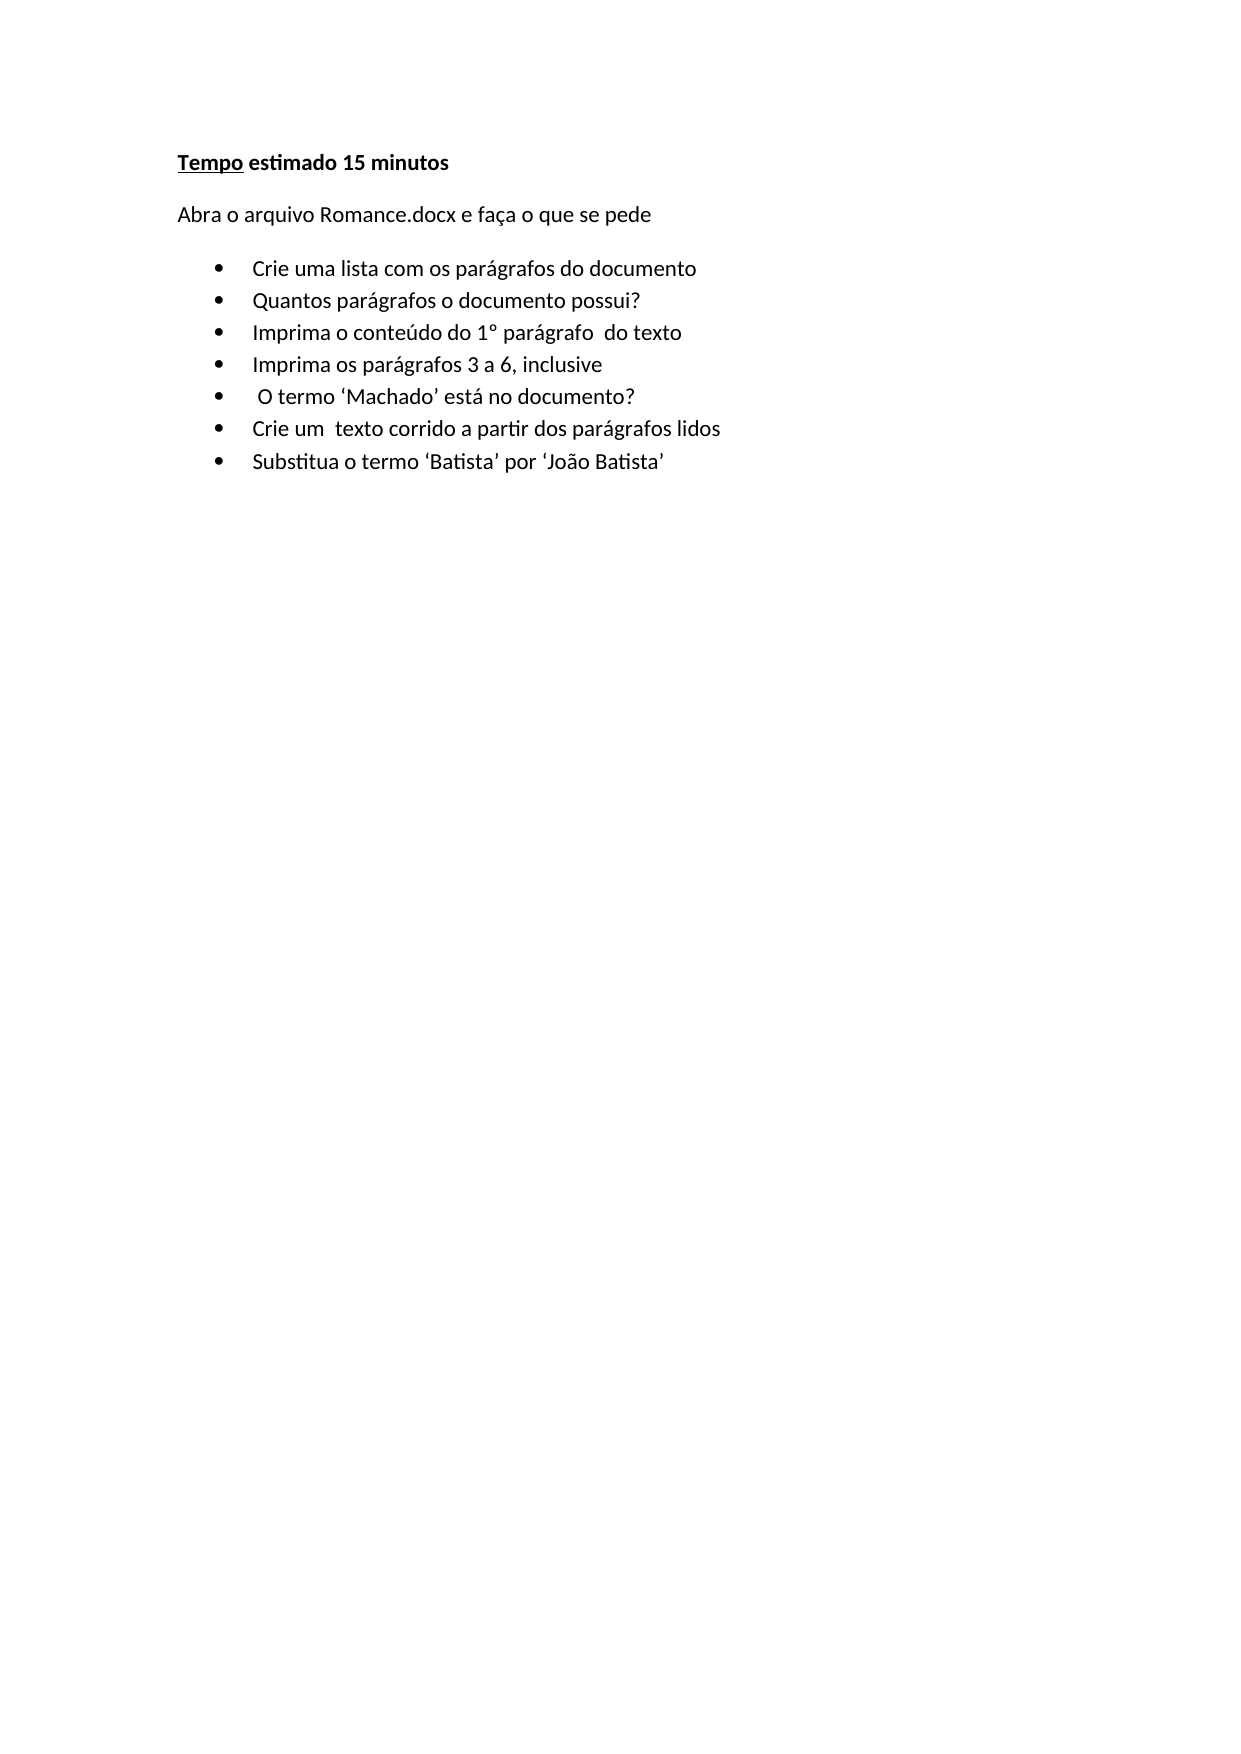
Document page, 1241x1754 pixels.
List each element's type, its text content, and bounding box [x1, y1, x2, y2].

list Crie uma lista com os parágrafos do documento [215, 254, 1063, 282]
list Imprima o conteúdo do 1º parágrafo do texto [215, 318, 1063, 346]
list Quantos parágrafos o documento possui? [215, 286, 1063, 314]
list O termo ‘Machado’ está no documento? [215, 382, 1063, 410]
list Substitua o termo ‘Batista’ por ‘João Batista’ [215, 447, 1063, 475]
text Tempo estimado 15 minutos [177, 148, 1063, 176]
list Imprima os parágrafos 3 a 6, inclusive [215, 350, 1063, 378]
text Abra o arquivo Romance.docx e faça o que se pede [177, 201, 1063, 229]
list Crie um texto corrido a partir dos parágrafos lidos [215, 414, 1063, 443]
